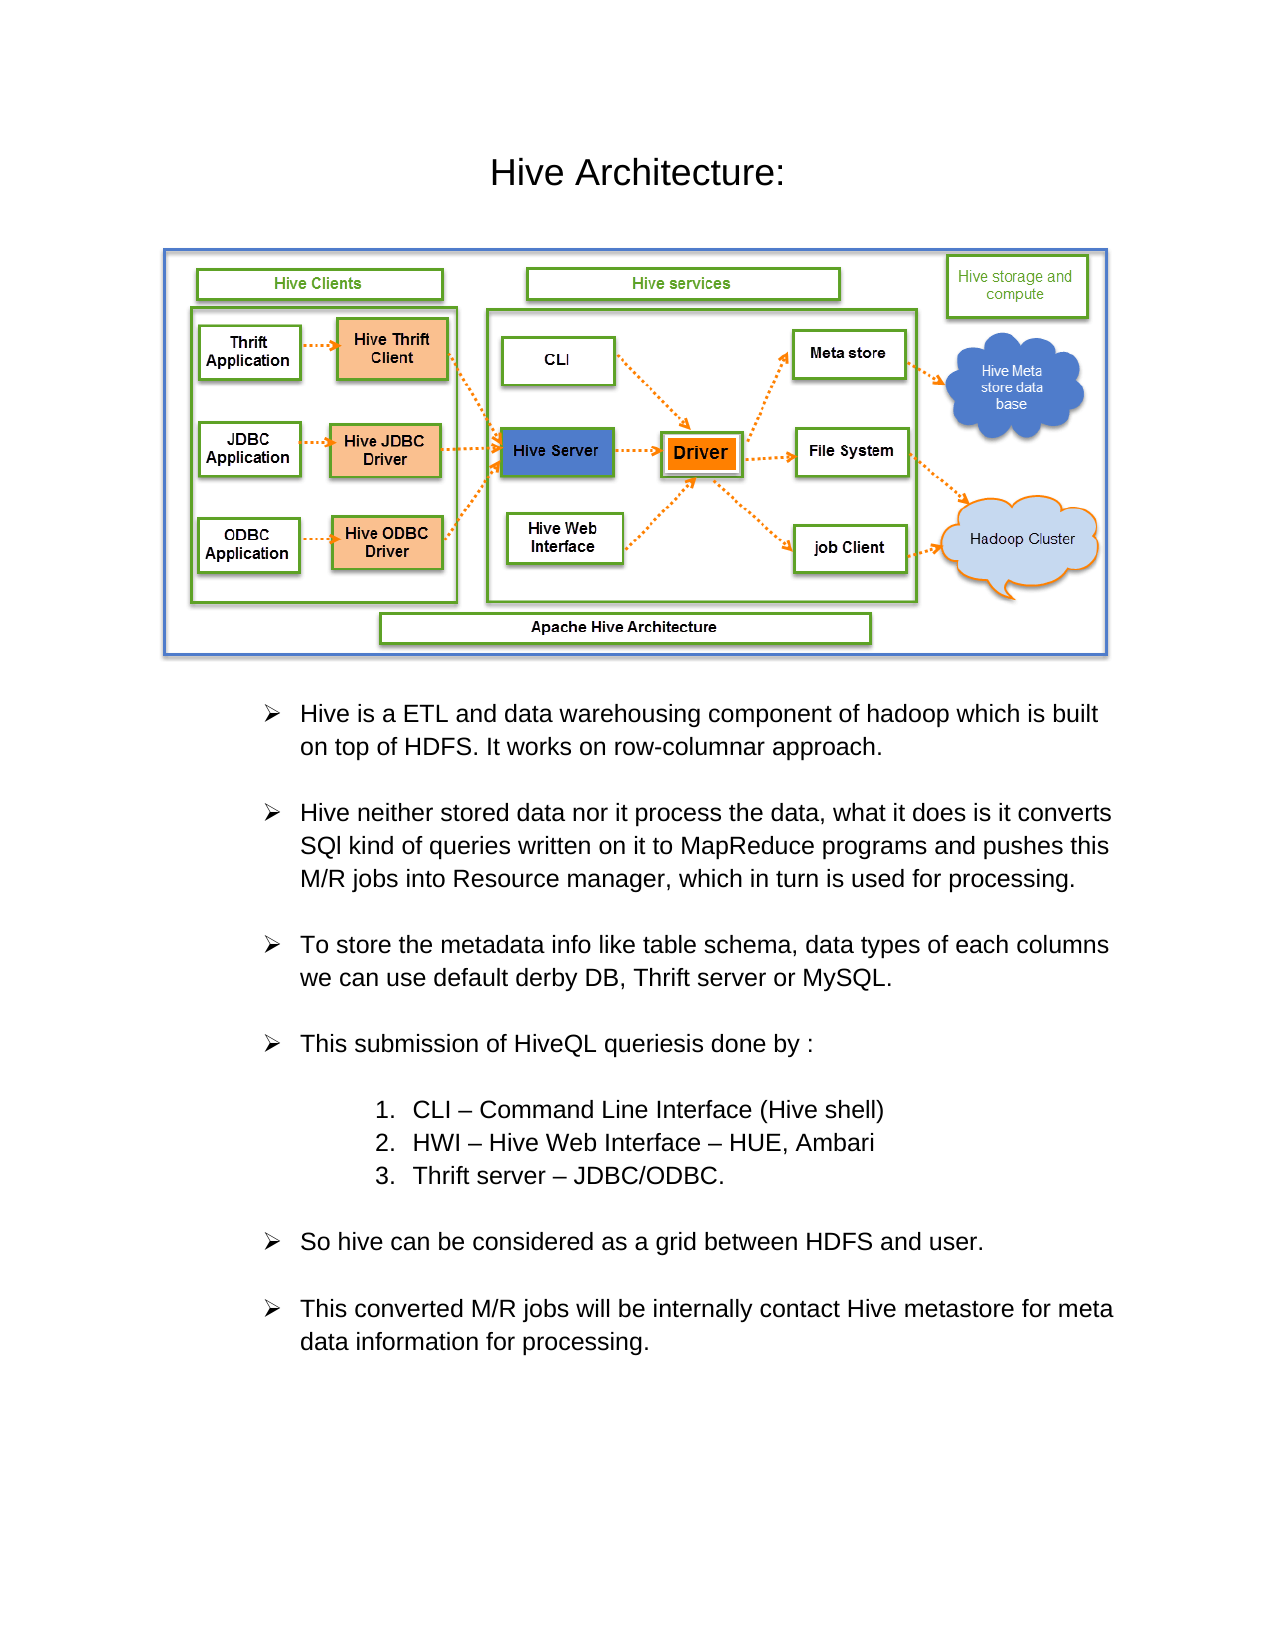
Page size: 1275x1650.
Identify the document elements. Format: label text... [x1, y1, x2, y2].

list Hive neither stored data nor it process the data, what it does is it converts SQl kind of queries written on it to MapReduce programs and pushes this M/R jobs into Resource manager, which in turn is used for processing. [262, 798, 1125, 893]
list This submission of HiveQL queriesis done by : [262, 1029, 1125, 1058]
list Thrift server – JDBC/ODBC. [375, 1161, 1125, 1190]
list CLI – Command Line Interface (Hive shell) [375, 1095, 1125, 1124]
text Hive Architecture: [150, 150, 1125, 193]
list So hive can be considered as a grid between HDFS and user. [262, 1227, 1125, 1256]
picture [150, 232, 1124, 662]
list To store the metadata info like table schema, data types of each columns we can use default derby DB, Thrift server or MySQL. [262, 930, 1125, 992]
list Hive is a ETL and data warehousing component of hadoop which is built on top of HDFS. It works on row-columnar approach. [262, 699, 1125, 761]
list HWI – Hive Web Interface – HUE, Ambari [375, 1128, 1125, 1157]
list This converted M/R jobs will be internally contact Hive metastore for meta data information for processing. [262, 1293, 1125, 1355]
